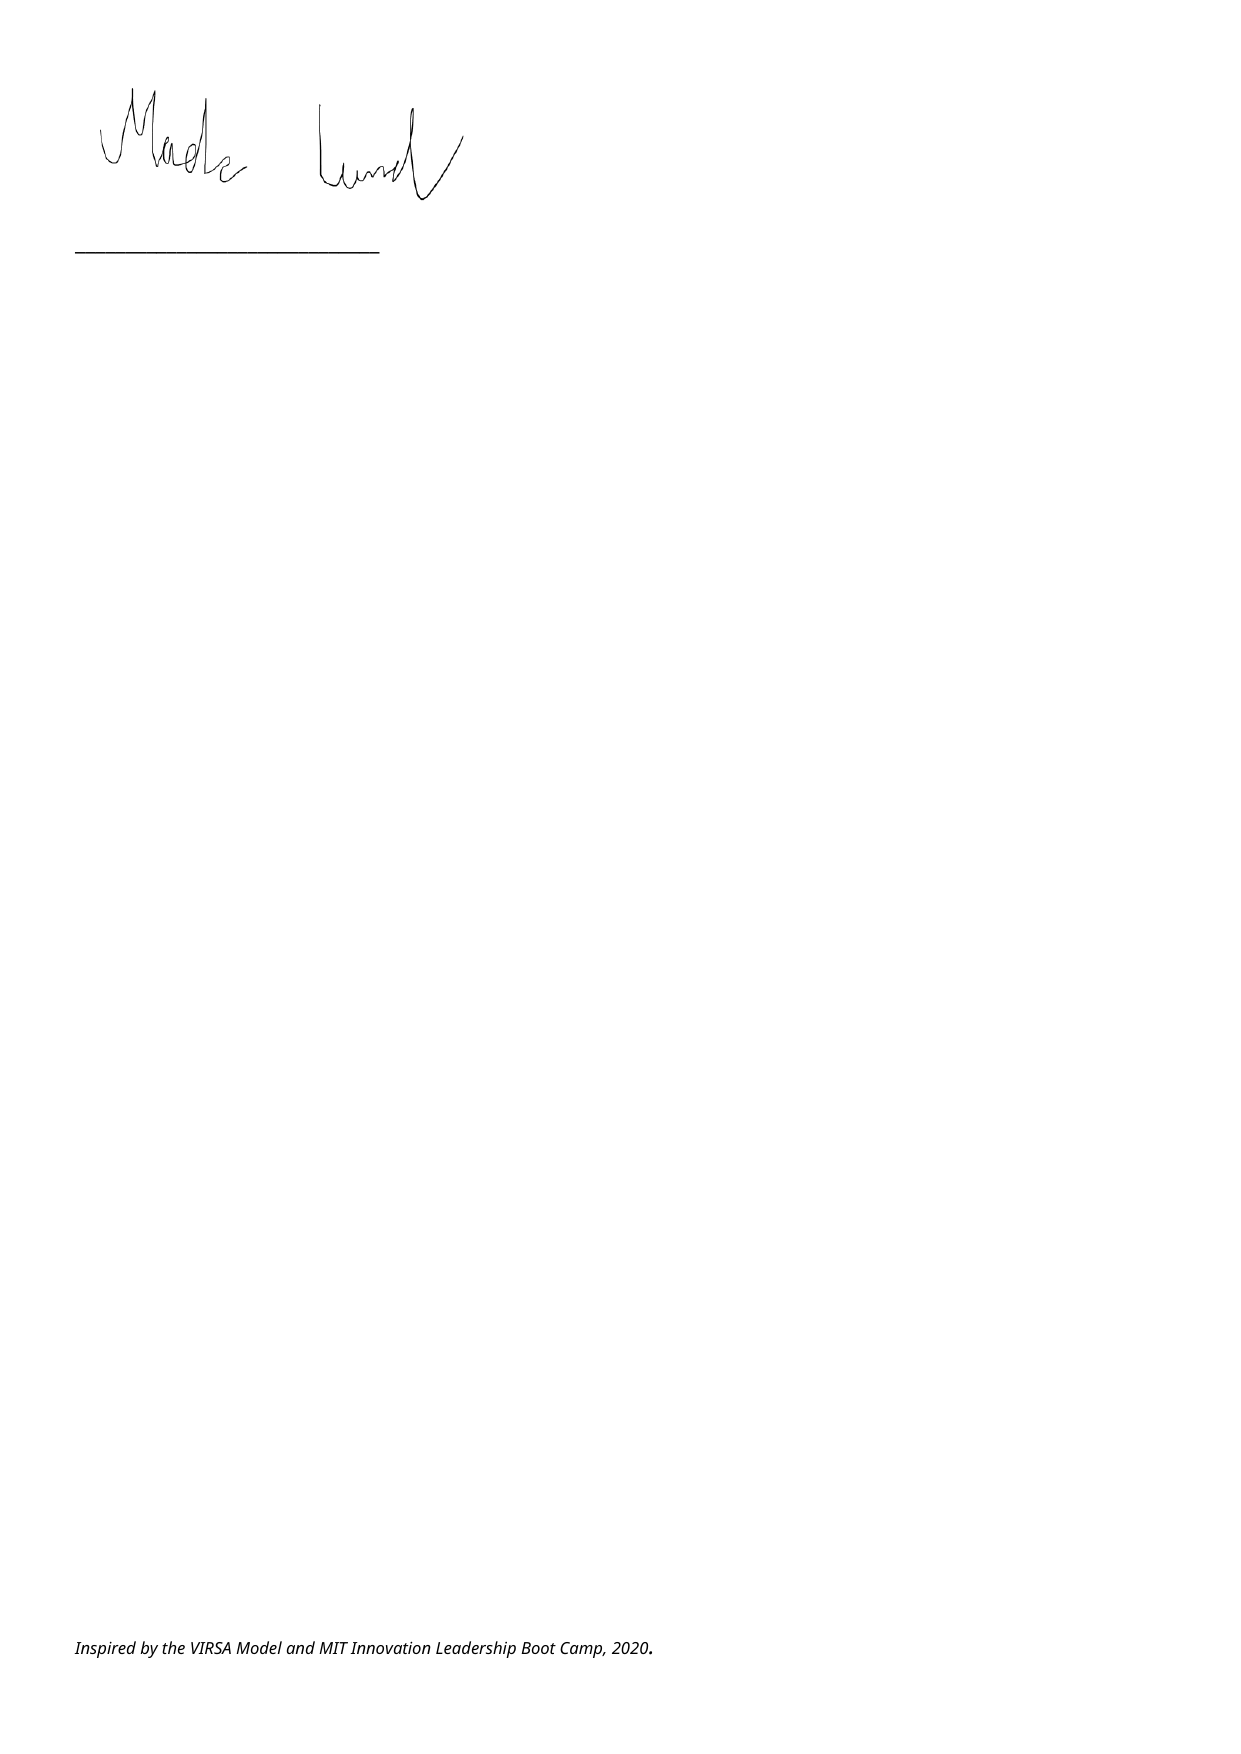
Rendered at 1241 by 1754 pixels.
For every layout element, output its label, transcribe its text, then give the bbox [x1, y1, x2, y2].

picture [75, 75, 474, 208]
text ______________________________ [75, 226, 1165, 258]
